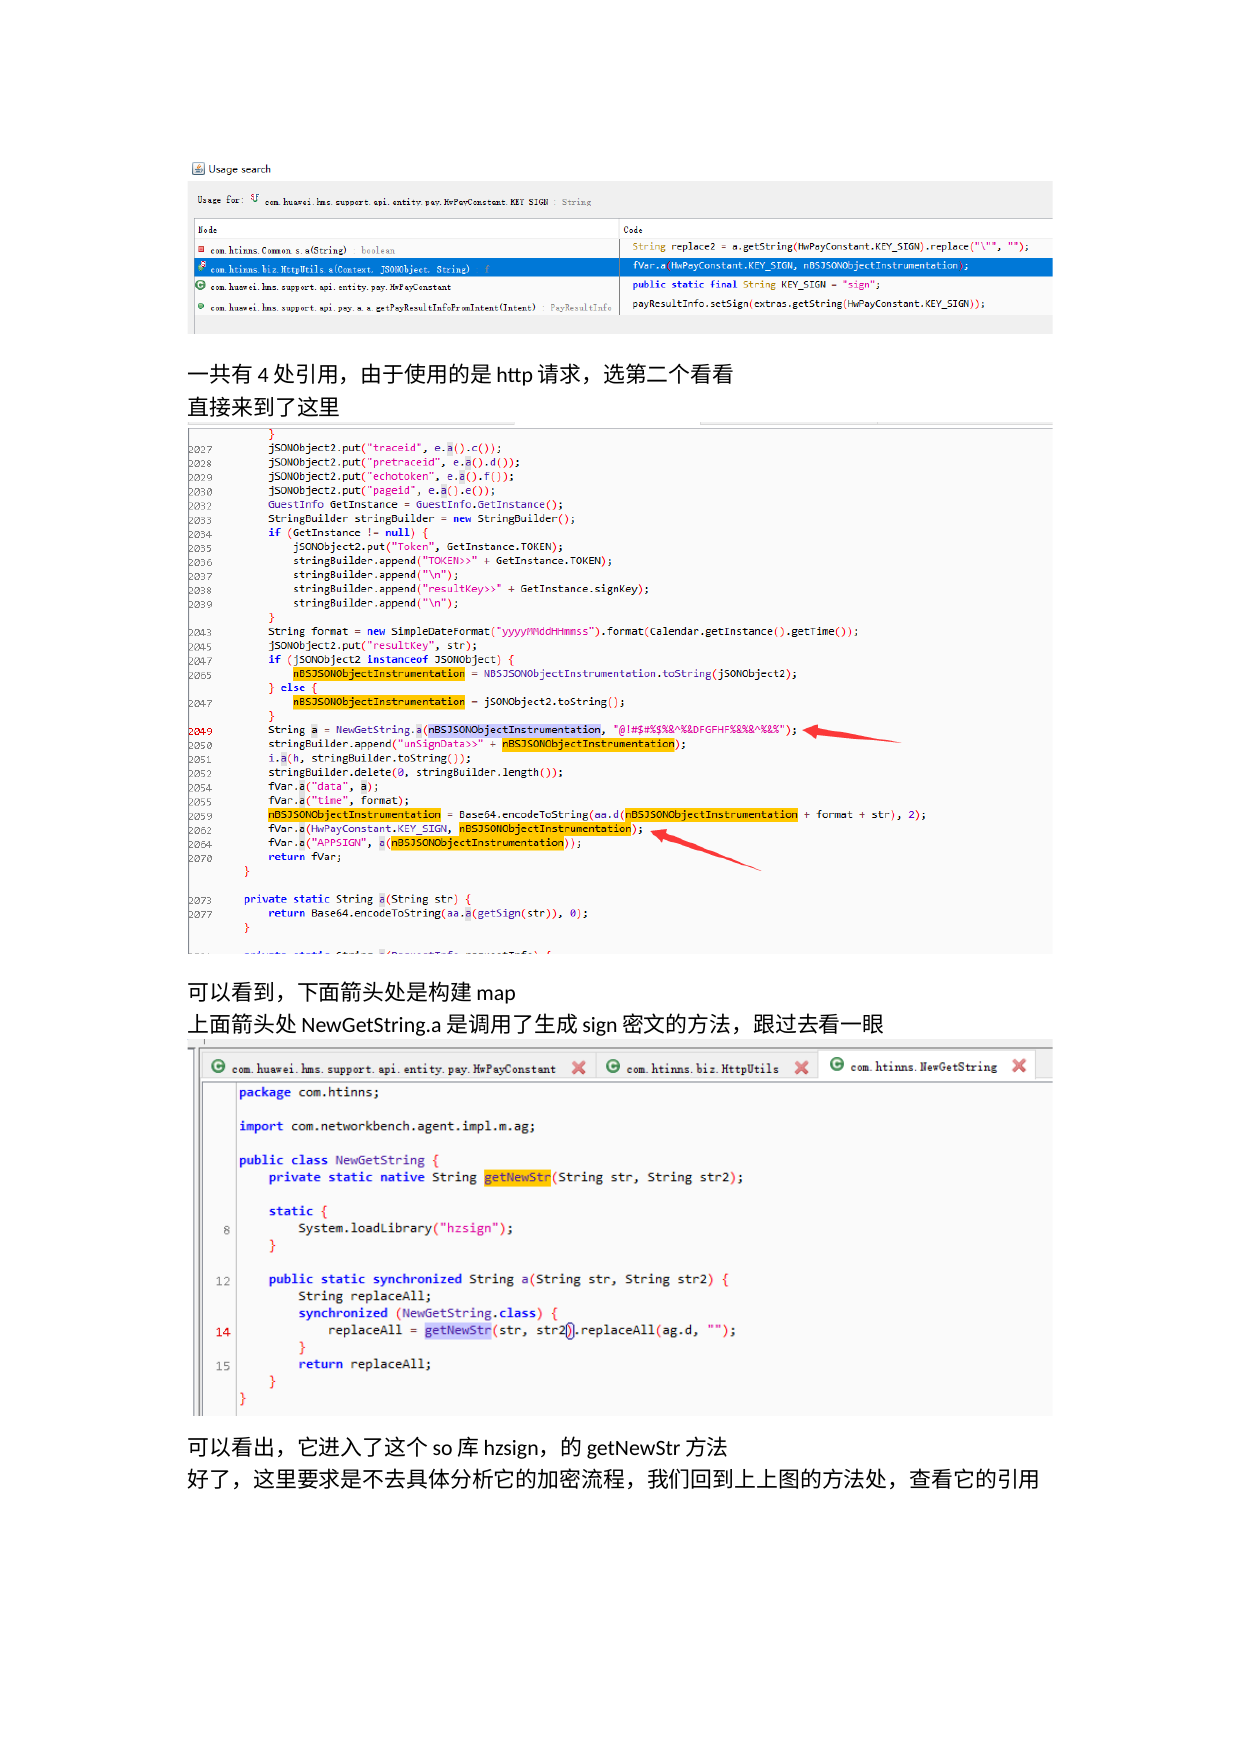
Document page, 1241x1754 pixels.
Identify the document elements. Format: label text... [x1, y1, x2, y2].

picture [187, 162, 1053, 334]
text 上面箭头处NewGetString.a 是调用了生成sign密文的方法，跟过去看一眼 [187, 1007, 1053, 1039]
picture [187, 1039, 1053, 1416]
text 可以看到，下面箭头处是构建map [187, 974, 1053, 1007]
text 一共有4处引用，由于使用的是http请求，选第二个看看 [187, 357, 1053, 389]
text 可以看出，它进入了这个so库hzsign，的getNewStr方法 [187, 1429, 1053, 1462]
picture [187, 422, 1053, 954]
text 直接来到了这里 [187, 389, 1053, 422]
text 好了，这里要求是不去具体分析它的加密流程，我们回到上上图的方法处，查看它的引用 [187, 1462, 1053, 1494]
